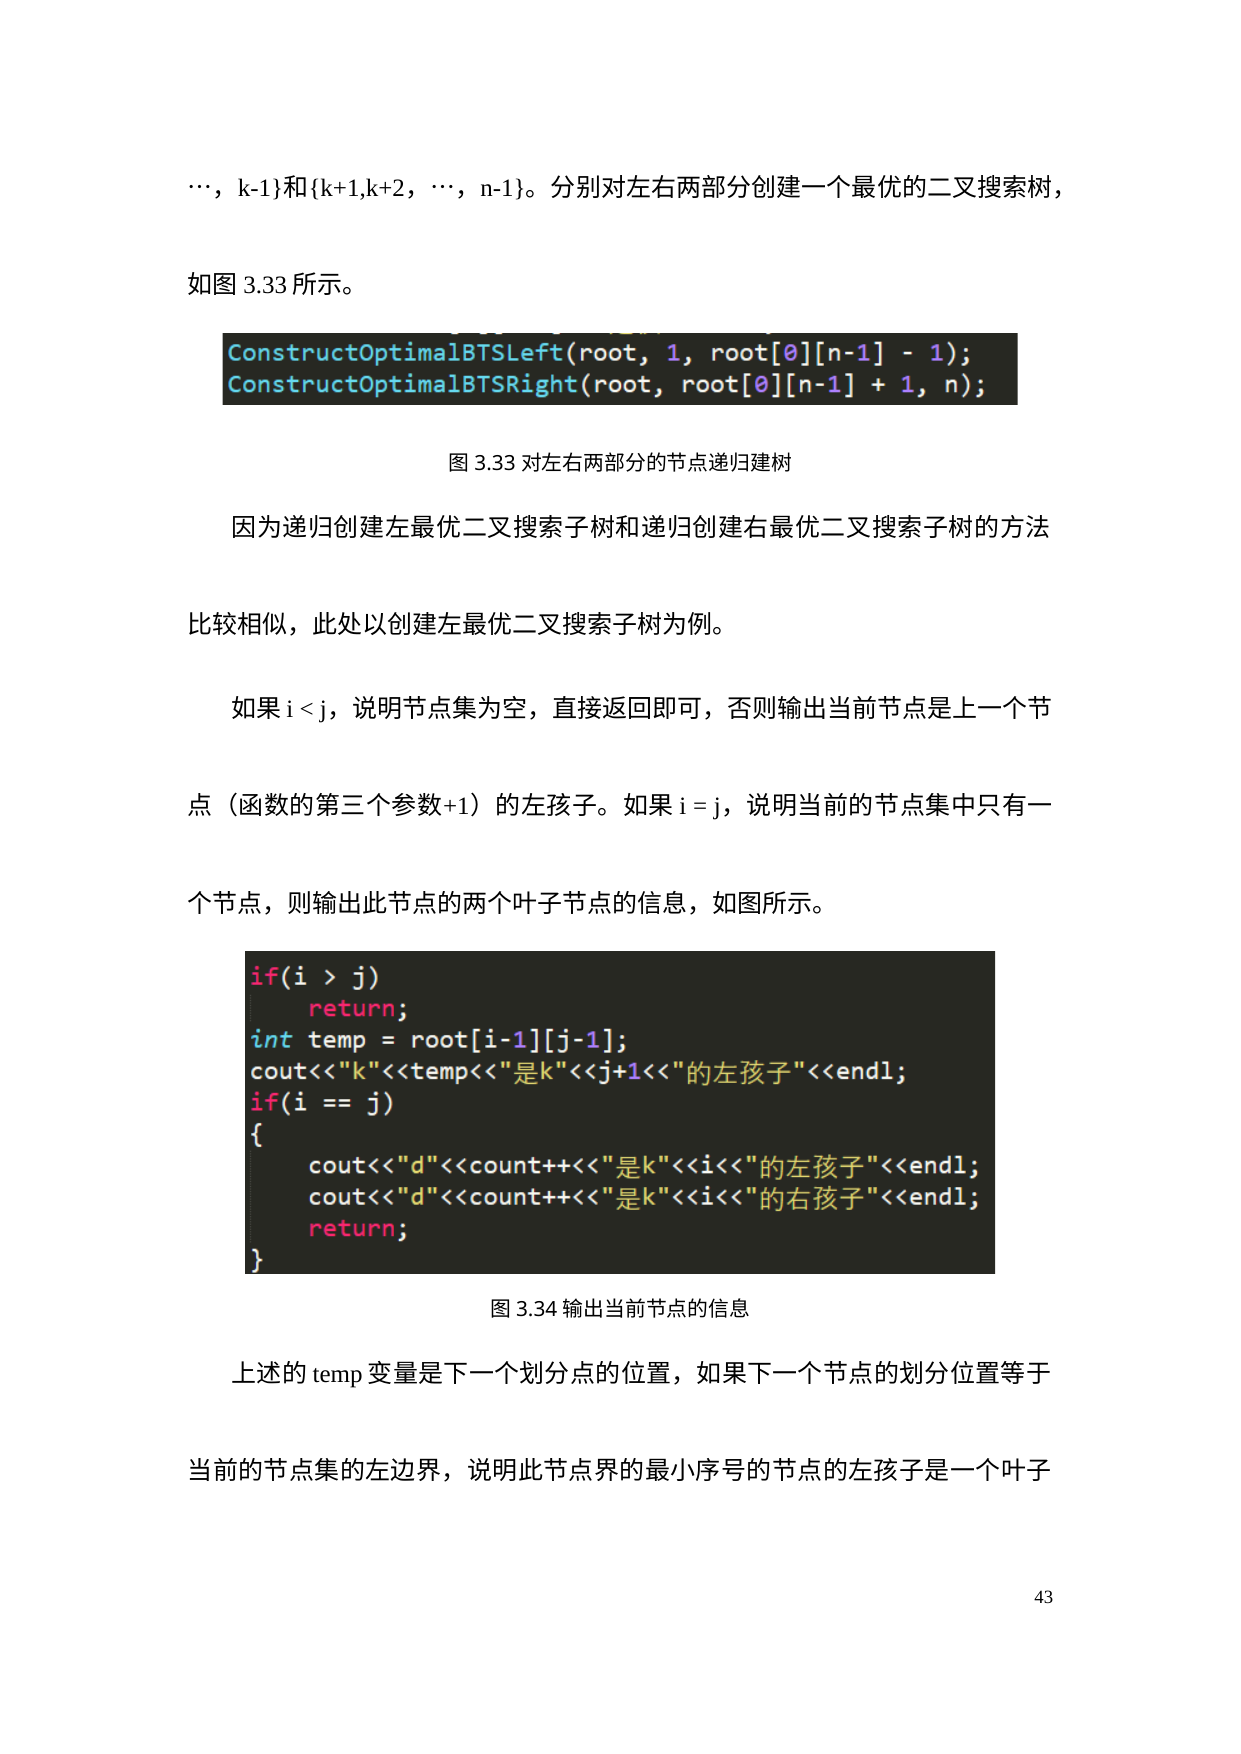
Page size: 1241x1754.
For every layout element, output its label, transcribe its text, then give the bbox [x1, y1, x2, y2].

picture [222, 333, 1018, 405]
picture [245, 951, 996, 1274]
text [187, 1339, 1053, 1501]
text 如果i < j，说明节点集为空，直接返回即可，否则输出当前节点是上一个节点（函数的第三个参数+1）的左孩子。如果i = j，说明当前的节点集中只有一个节点，则输出此节点的两个叶子节点的信息，如图所示。 [187, 674, 1053, 934]
text 因为递归创建左最优二叉搜索子树和递归创建右最优二叉搜索子树的方法比较相似，此处以创建左最优二叉搜索子树为例。 [187, 493, 1053, 656]
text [187, 153, 1053, 316]
